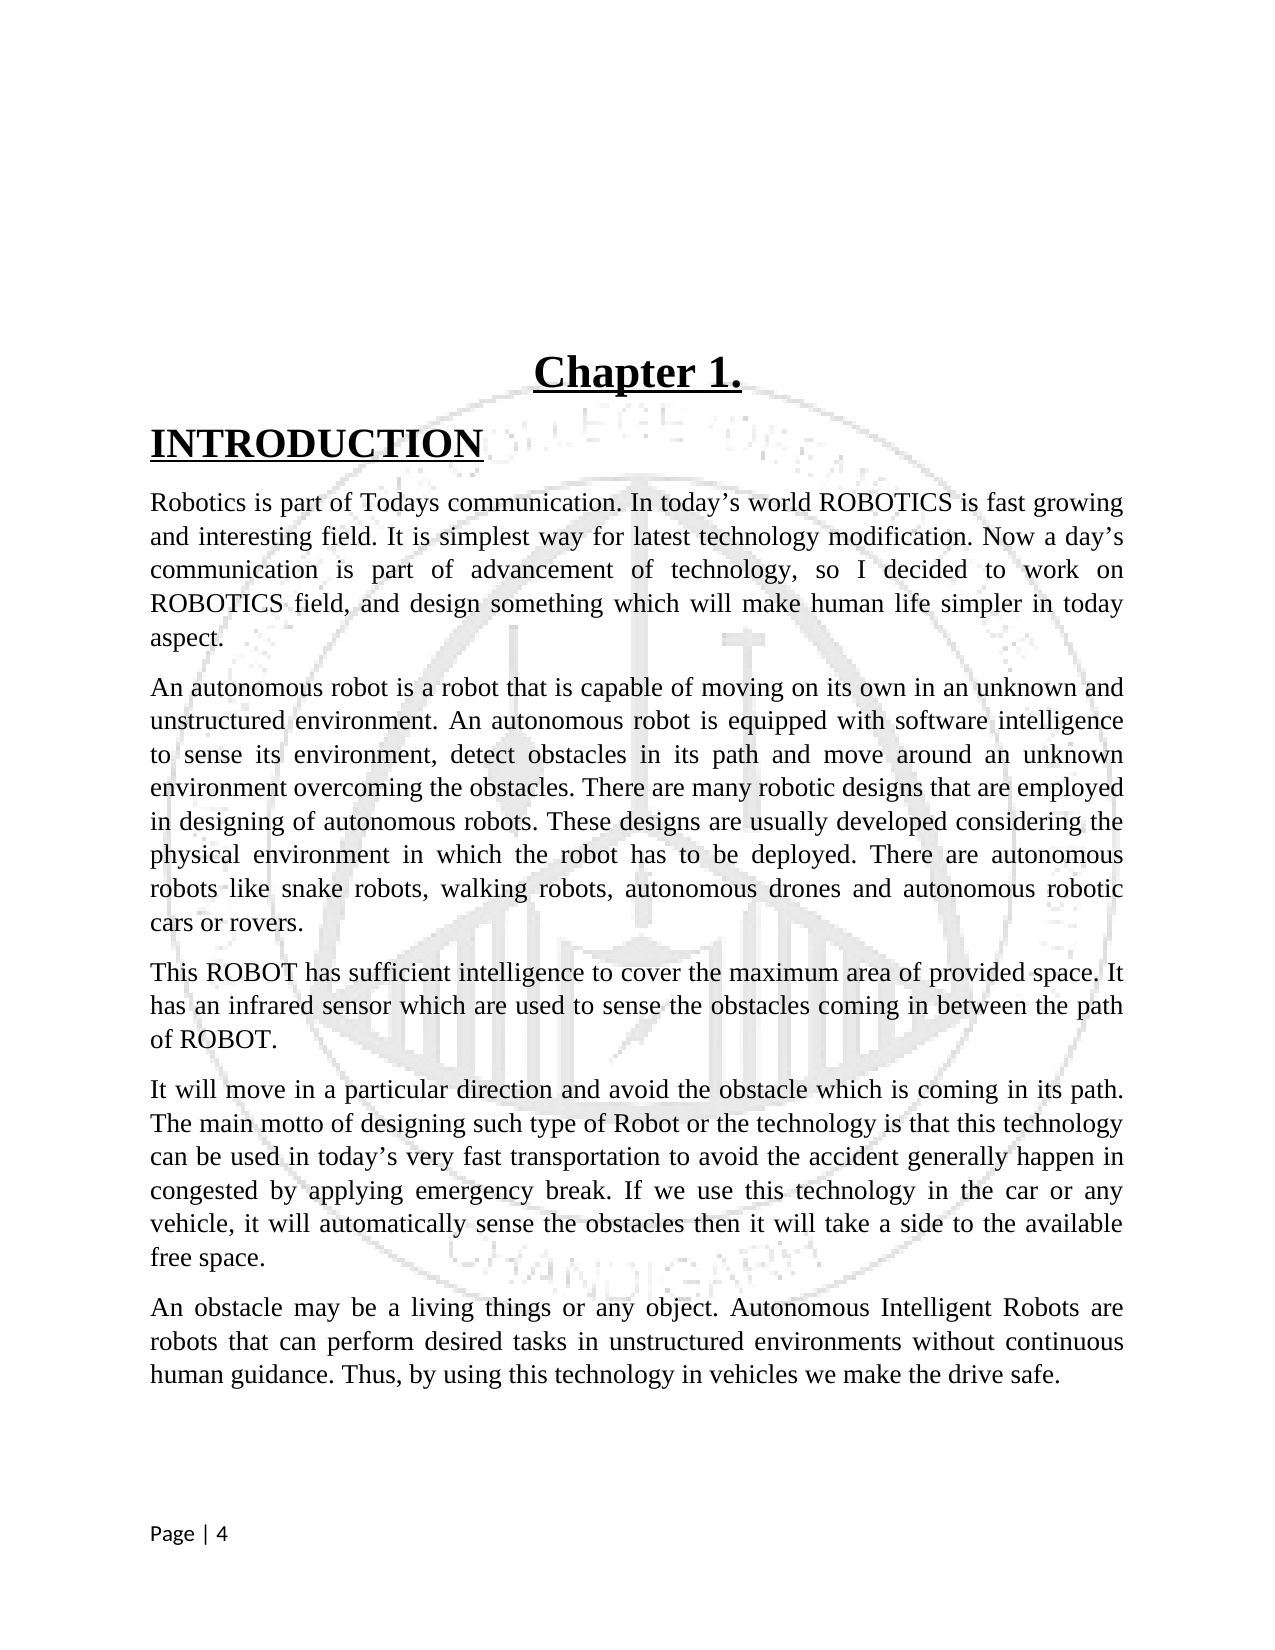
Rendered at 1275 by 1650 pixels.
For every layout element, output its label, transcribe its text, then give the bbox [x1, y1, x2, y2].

text This ROBOT has sufficient intelligence to cover the maximum area of provided space. It has an infrared sensor which are used to sense the obstacles coming in between the path of ROBOT. [150, 956, 1125, 1054]
text An obstacle may be a living things or any object. Autonomous Intelligent Robots are robots that can perform desired tasks in unstructured environments without continuous human guidance. Thus, by using this technology in vehicles we make the drive safe. [150, 1291, 1125, 1389]
text INTRODUCTION [150, 418, 1125, 466]
text Robotics is part of Todays communication. In today’s world ROBOTICS is fast growing and interesting field. It is simplest way for latest technology modification. Now a day’s communication is part of advancement of technology, so I decided to work on ROBOTICS field, and design something which will make human life simpler in today aspect. [150, 487, 1125, 652]
text An autonomous robot is a robot that is capable of moving on its own in an unknown and unstructured environment. An autonomous robot is equipped with software intelligence to sense its environment, detect obstacles in its path and move around an unknown environment overcoming the obstacles. There are many robotic designs that are employed in designing of autonomous robots. These designs are usually developed considering the physical environment in which the robot has to be deployed. There are autonomous robots like snake robots, walking robots, autonomous drones and autonomous robotic cars or rovers. [150, 671, 1125, 937]
text It will move in a particular direction and avoid the obstacle which is coming in its path. The main motto of designing such type of Robot or the technology is that this technology can be used in today’s very fast transportation to avoid the accident generally happen in congested by applying emergency break. If we use this technology in the car or any vehicle, it will automatically sense the obstacles then it will take a side to the available free space. [150, 1073, 1125, 1272]
text Chapter 1. [150, 345, 1125, 397]
